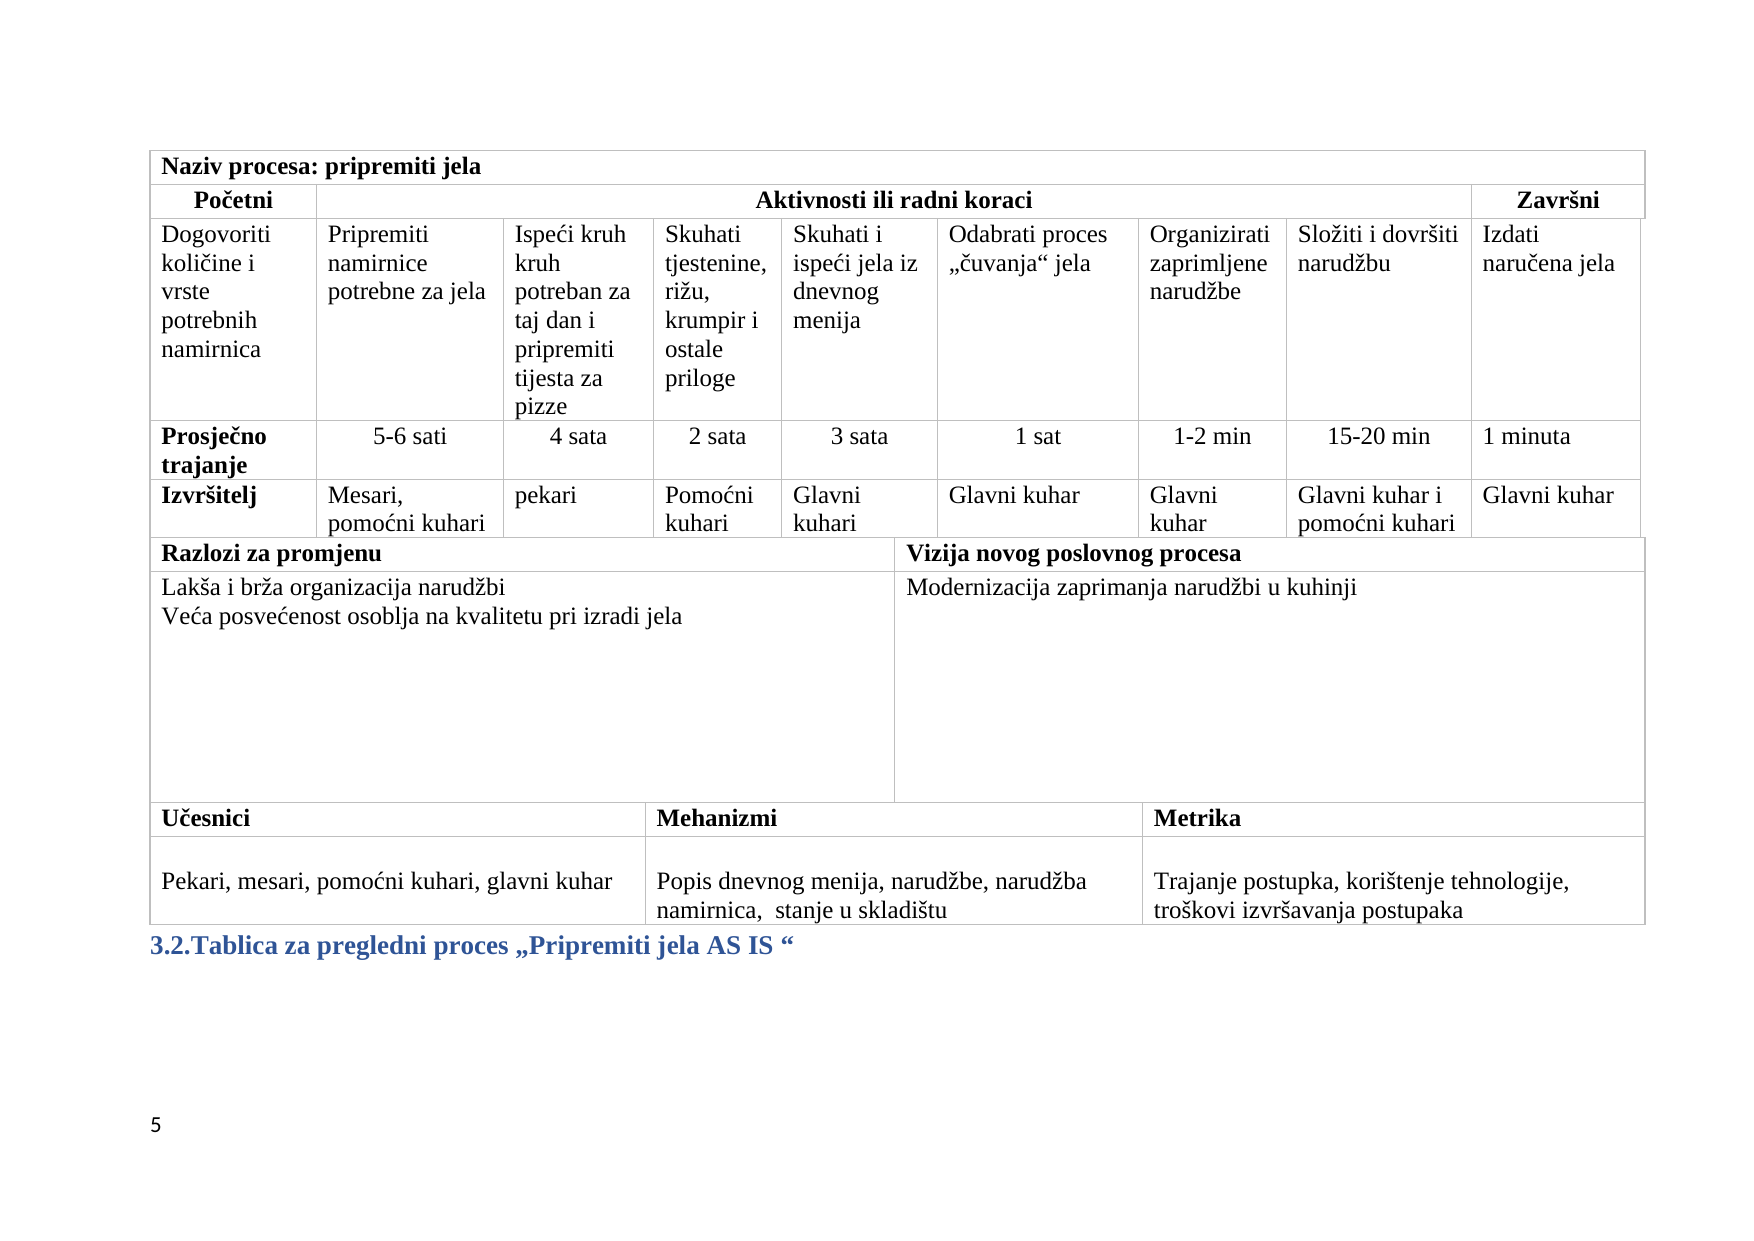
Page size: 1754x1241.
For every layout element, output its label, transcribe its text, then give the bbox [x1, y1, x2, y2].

table_cell Lakša i brža organizacija narudžbi Veća posvećenost osoblja na kvalitetu pri izradi jela [151, 572, 894, 802]
table_cell Organizirati zaprimljene narudžbe [1139, 219, 1286, 420]
table_cell Vizija novog poslovnog procesa [895, 538, 1644, 571]
table_cell Pripremiti namirnice potrebne za jela [317, 219, 503, 420]
table_cell Odabrati proces „čuvanja“ jela [938, 219, 1138, 420]
table_cell Učesnici [151, 803, 645, 836]
table_cell Pomoćni kuhari [654, 480, 781, 537]
table_cell Dogovoriti količine i vrste potrebnih namirnica [151, 219, 316, 420]
table_cell Mesari, pomoćni kuhari [317, 480, 503, 537]
table_cell Ispeći kruh kruh potreban za taj dan i pripremiti tijesta za pizze [504, 219, 653, 420]
table_cell 1 sat [938, 421, 1138, 479]
table_cell Glavni kuhari [782, 480, 937, 537]
table_cell 1-2 min [1139, 421, 1286, 479]
table_cell Modernizacija zaprimanja narudžbi u kuhinji [895, 572, 1644, 802]
table_cell Aktivnosti ili radni koraci [317, 185, 1471, 218]
table_cell 1 minuta [1472, 421, 1640, 479]
table_cell 5-6 sati [317, 421, 503, 479]
table_cell 4 sata [504, 421, 653, 479]
table_header Naziv procesa: pripremiti jela [151, 151, 1644, 184]
table_cell pekari [504, 480, 653, 537]
table_cell Metrika [1143, 803, 1644, 836]
table_cell Mehanizmi [646, 803, 1142, 836]
table_cell Glavni kuhar [1472, 480, 1640, 537]
table_cell Prosječno trajanje [151, 421, 316, 479]
table_cell Glavni kuhar [938, 480, 1138, 537]
subtitle 3.2.Tablica za pregledni proces „Pripremiti jela AS IS “ [150, 929, 1604, 960]
table_cell Početni događaj [151, 185, 316, 218]
table_cell Složiti i dovršiti narudžbu [1287, 219, 1471, 420]
table_cell Izvršitelj [151, 480, 316, 537]
table_cell Trajanje postupka, korištenje tehnologije, troškovi izvršavanja postupaka [1143, 837, 1644, 923]
table_cell Završni događaj [1472, 185, 1644, 218]
table_cell Pekari, mesari, pomoćni kuhari, glavni kuhar [151, 837, 645, 923]
table_cell 3 sata [782, 421, 937, 479]
table_cell Skuhati tjestenine, rižu, krumpir i ostale priloge [654, 219, 781, 420]
table_cell Glavni kuhar i pomoćni kuhari [1287, 480, 1471, 537]
table_cell Popis dnevnog menija, narudžbe, narudžba namirnica, stanje u skladištu [646, 837, 1142, 923]
table_cell 15-20 min [1287, 421, 1471, 479]
table_cell Skuhati i ispeći jela iz dnevnog menija [782, 219, 937, 420]
table_cell Izdati naručena jela [1472, 219, 1640, 420]
table_cell Glavni kuhar [1139, 480, 1286, 537]
table_cell Razlozi za promjenu [151, 538, 894, 571]
table_cell 2 sata [654, 421, 781, 479]
